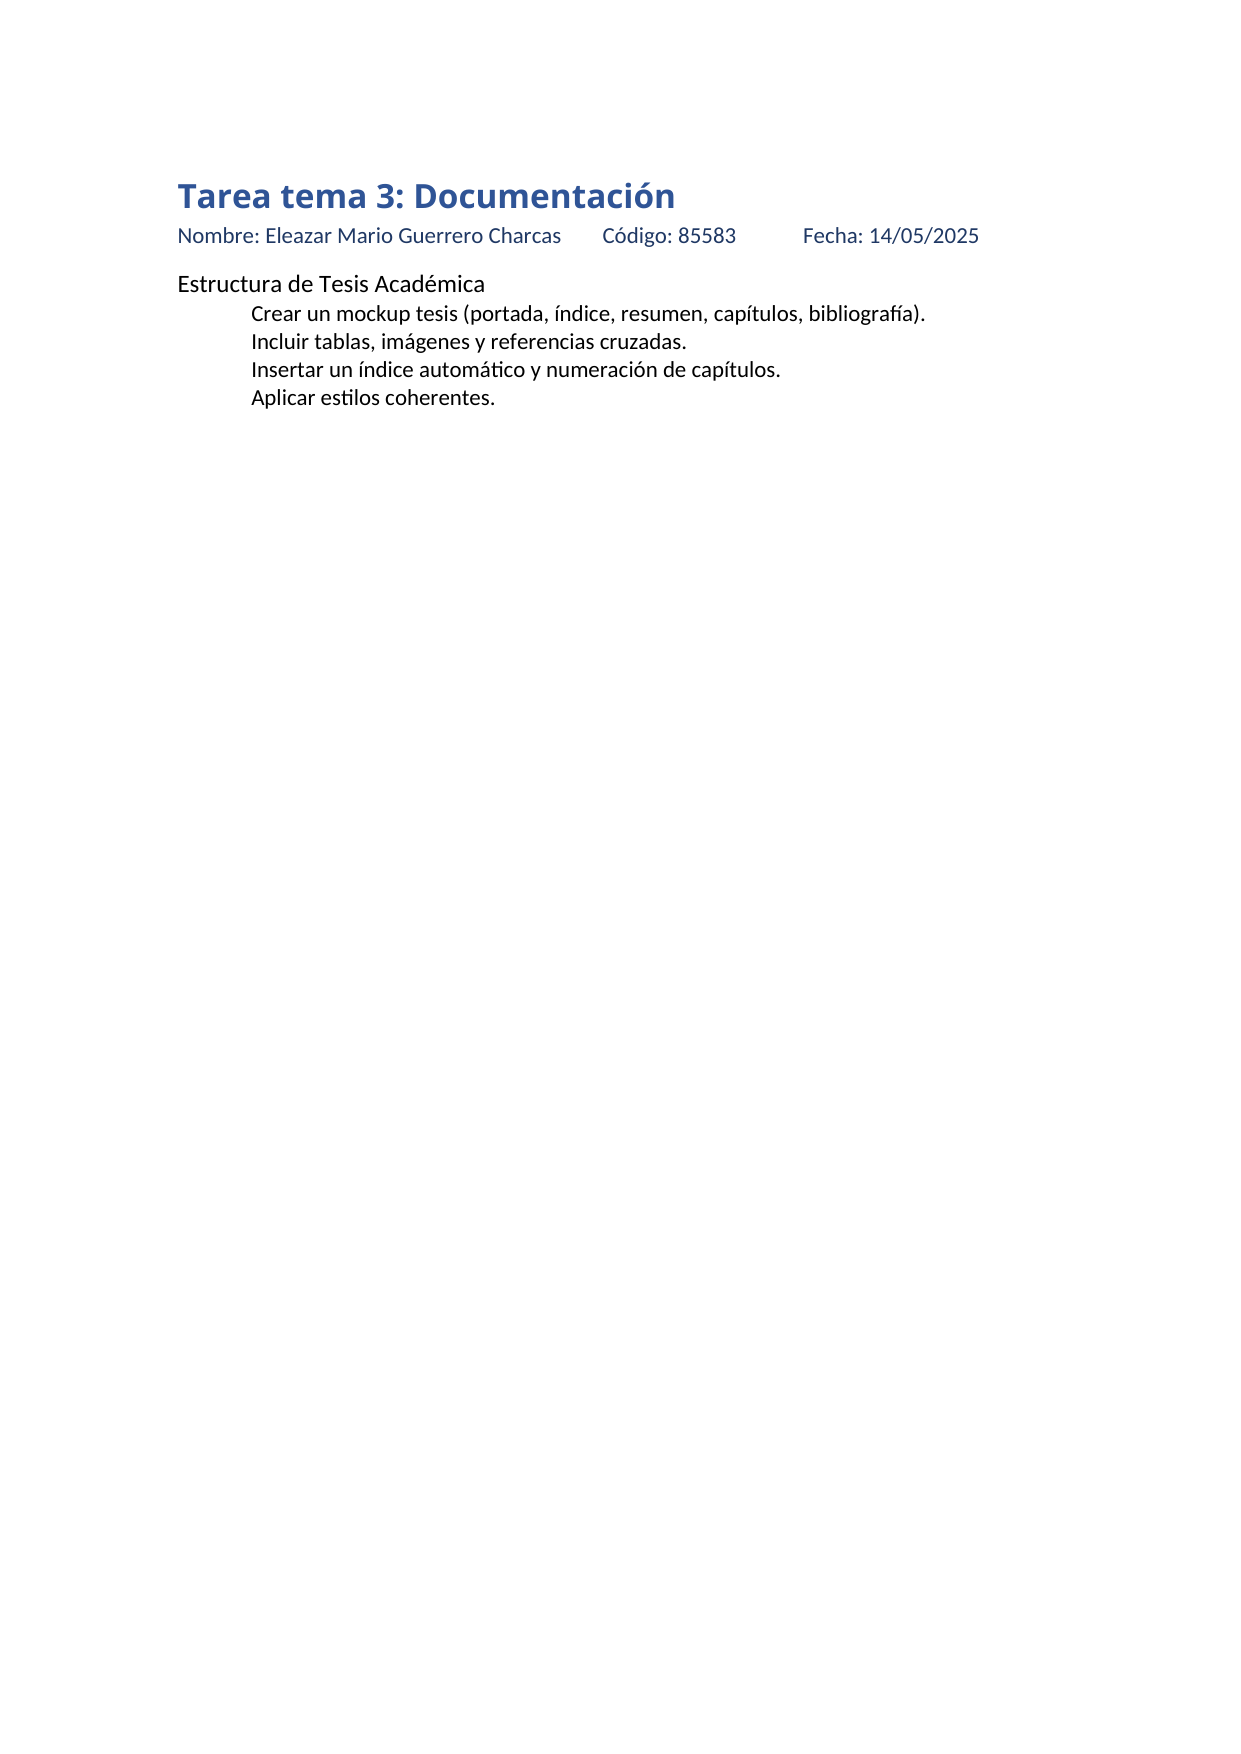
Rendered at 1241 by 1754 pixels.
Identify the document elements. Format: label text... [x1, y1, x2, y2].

text Incluir tablas, imágenes y referencias cruzadas. [251, 327, 1063, 355]
subtitle Tarea tema 3: Documentación [177, 173, 1063, 218]
text Crear un mockup tesis (portada, índice, resumen, capítulos, bibliografía). [251, 299, 1063, 327]
text Estructura de Tesis Académica [177, 268, 1063, 299]
text Nombre: Eleazar Mario Guerrero Charcas Código: 85583 Fecha: 14/05/2025 [177, 222, 1063, 249]
text Insertar un índice automático y numeración de capítulos. [251, 355, 1063, 383]
text Aplicar estilos coherentes. [251, 383, 1063, 411]
